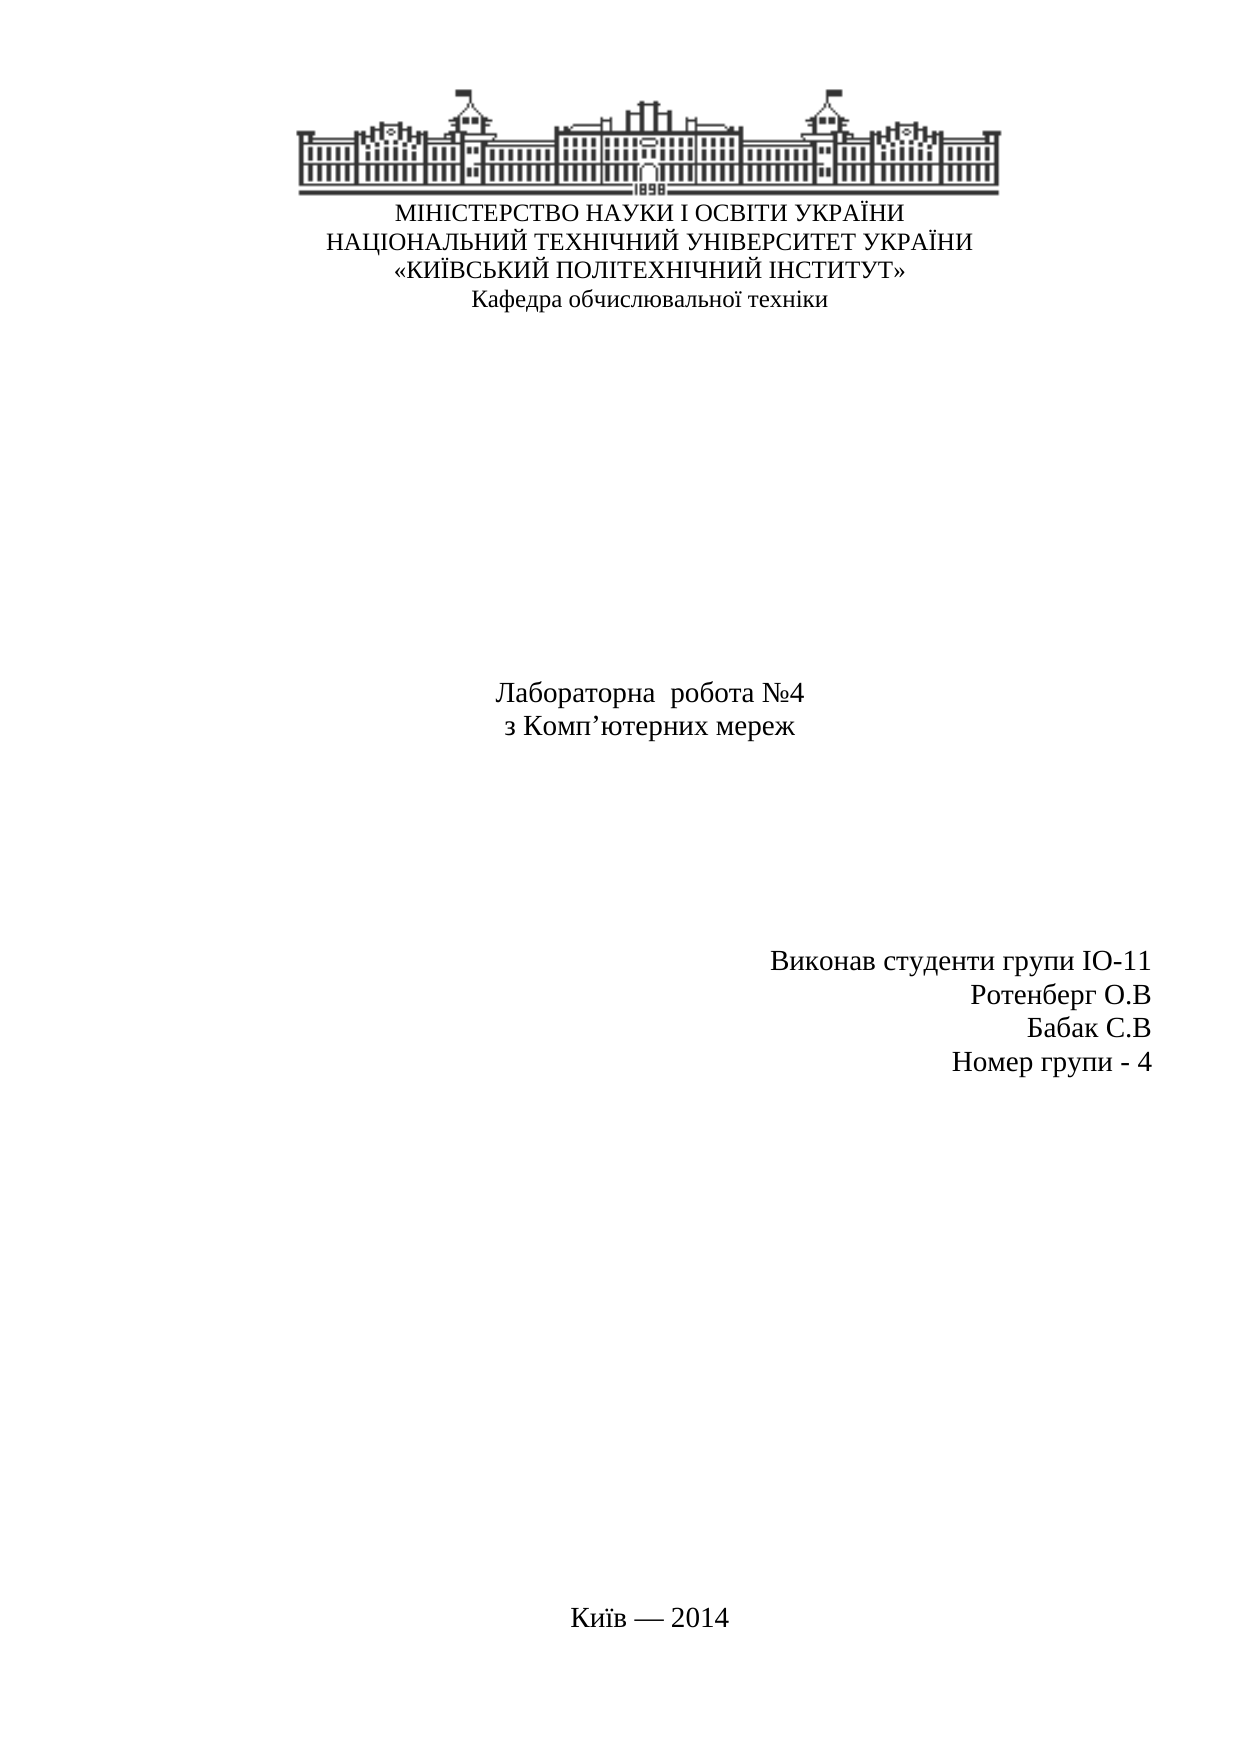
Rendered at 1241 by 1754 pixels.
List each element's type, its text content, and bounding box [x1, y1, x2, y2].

text Виконав студенти групи ІО-11 [148, 943, 1152, 977]
text НАЦІОНАЛЬНИЙ ТЕХНІЧНИЙ УНІВЕРСИТЕТ УКРАЇНИ [148, 227, 1152, 255]
text з Комп’ютерних мереж [148, 708, 1152, 742]
text Номер групи - 4 [148, 1044, 1152, 1077]
text «КИЇВСЬКИЙ ПОЛІТЕХНІЧНИЙ ІНСТИТУТ» [148, 255, 1152, 284]
text Лабораторна робота №4 [148, 675, 1152, 708]
text Кафедра обчислювальної техніки [148, 284, 1152, 313]
text Бабак С.В [148, 1010, 1152, 1044]
text Ротенберг О.В [148, 977, 1152, 1010]
text Київ — 2014 [148, 1600, 1152, 1633]
text МІНІСТЕРСТВО НАУКИ І ОСВІТИ УКРАЇНИ [148, 198, 1152, 227]
